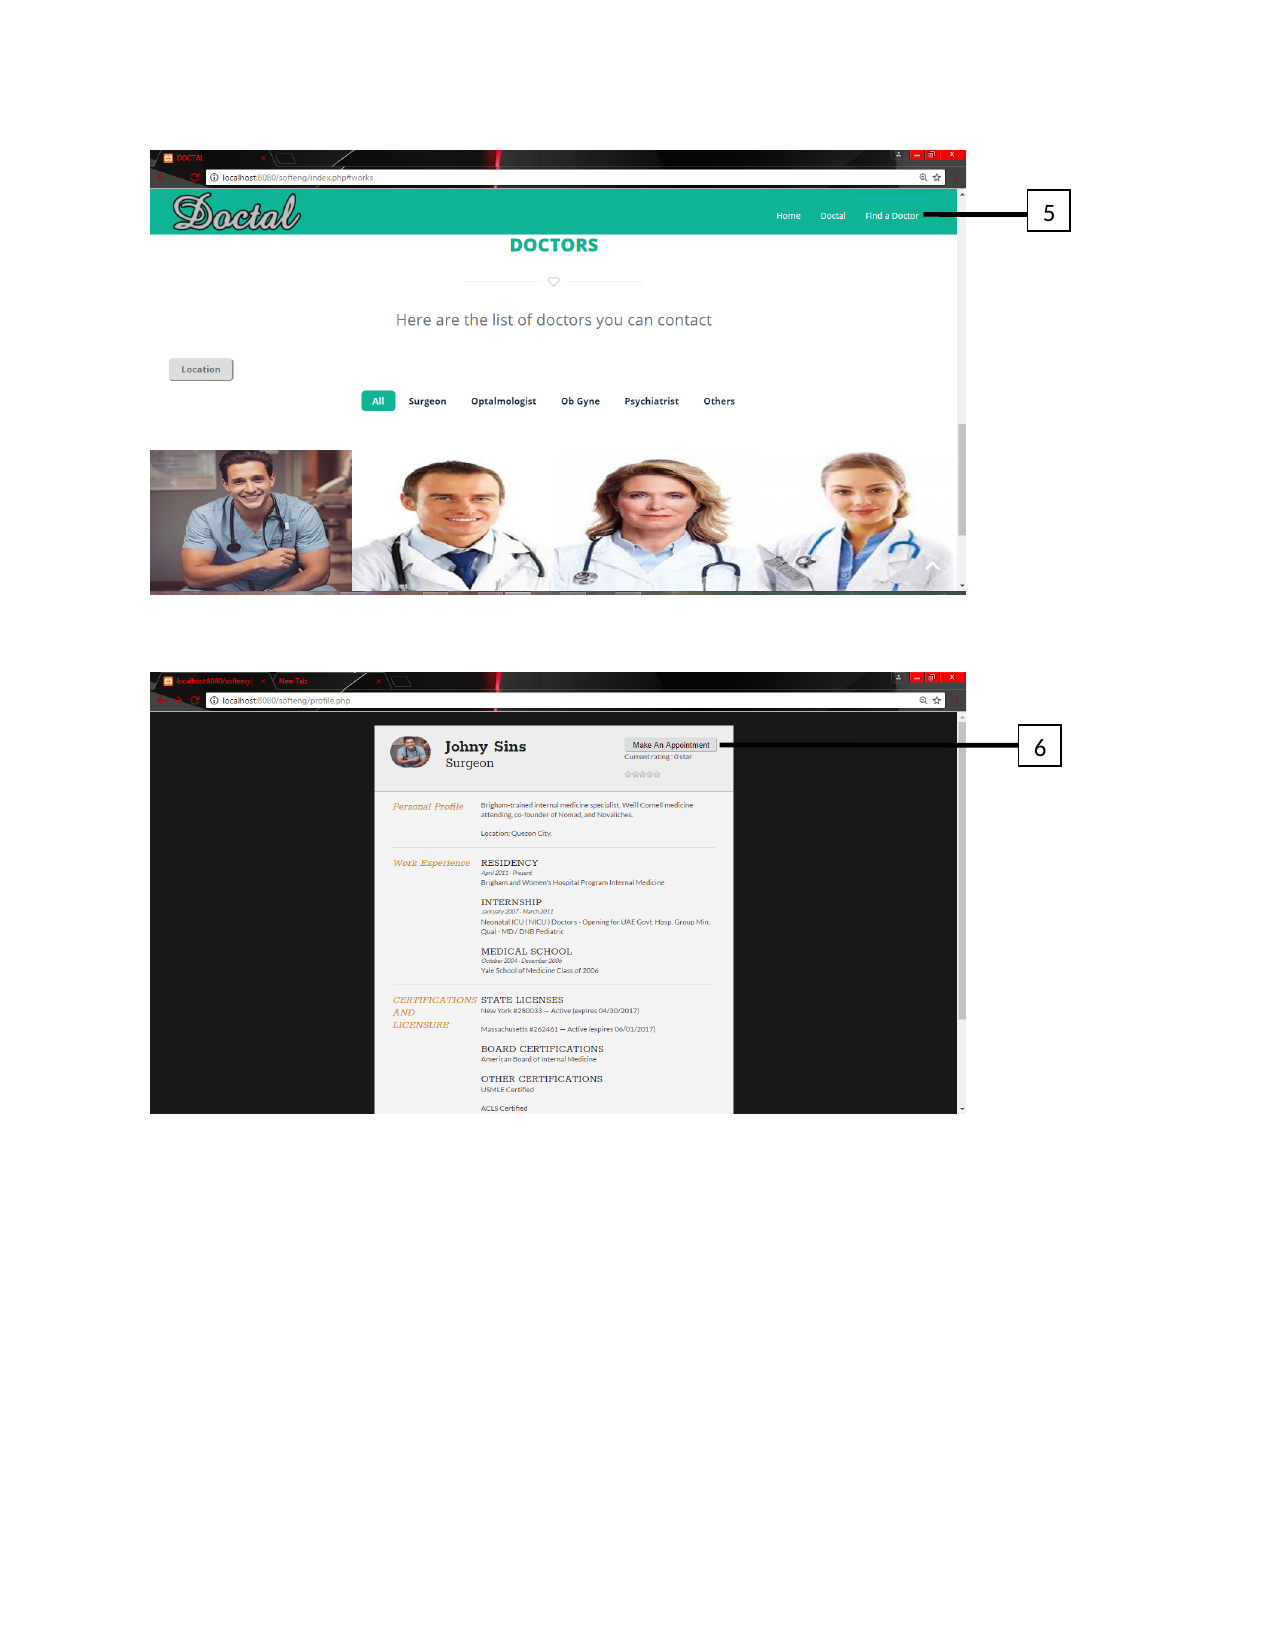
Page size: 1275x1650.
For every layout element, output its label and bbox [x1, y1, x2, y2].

picture [150, 150, 967, 595]
picture [150, 672, 967, 1114]
